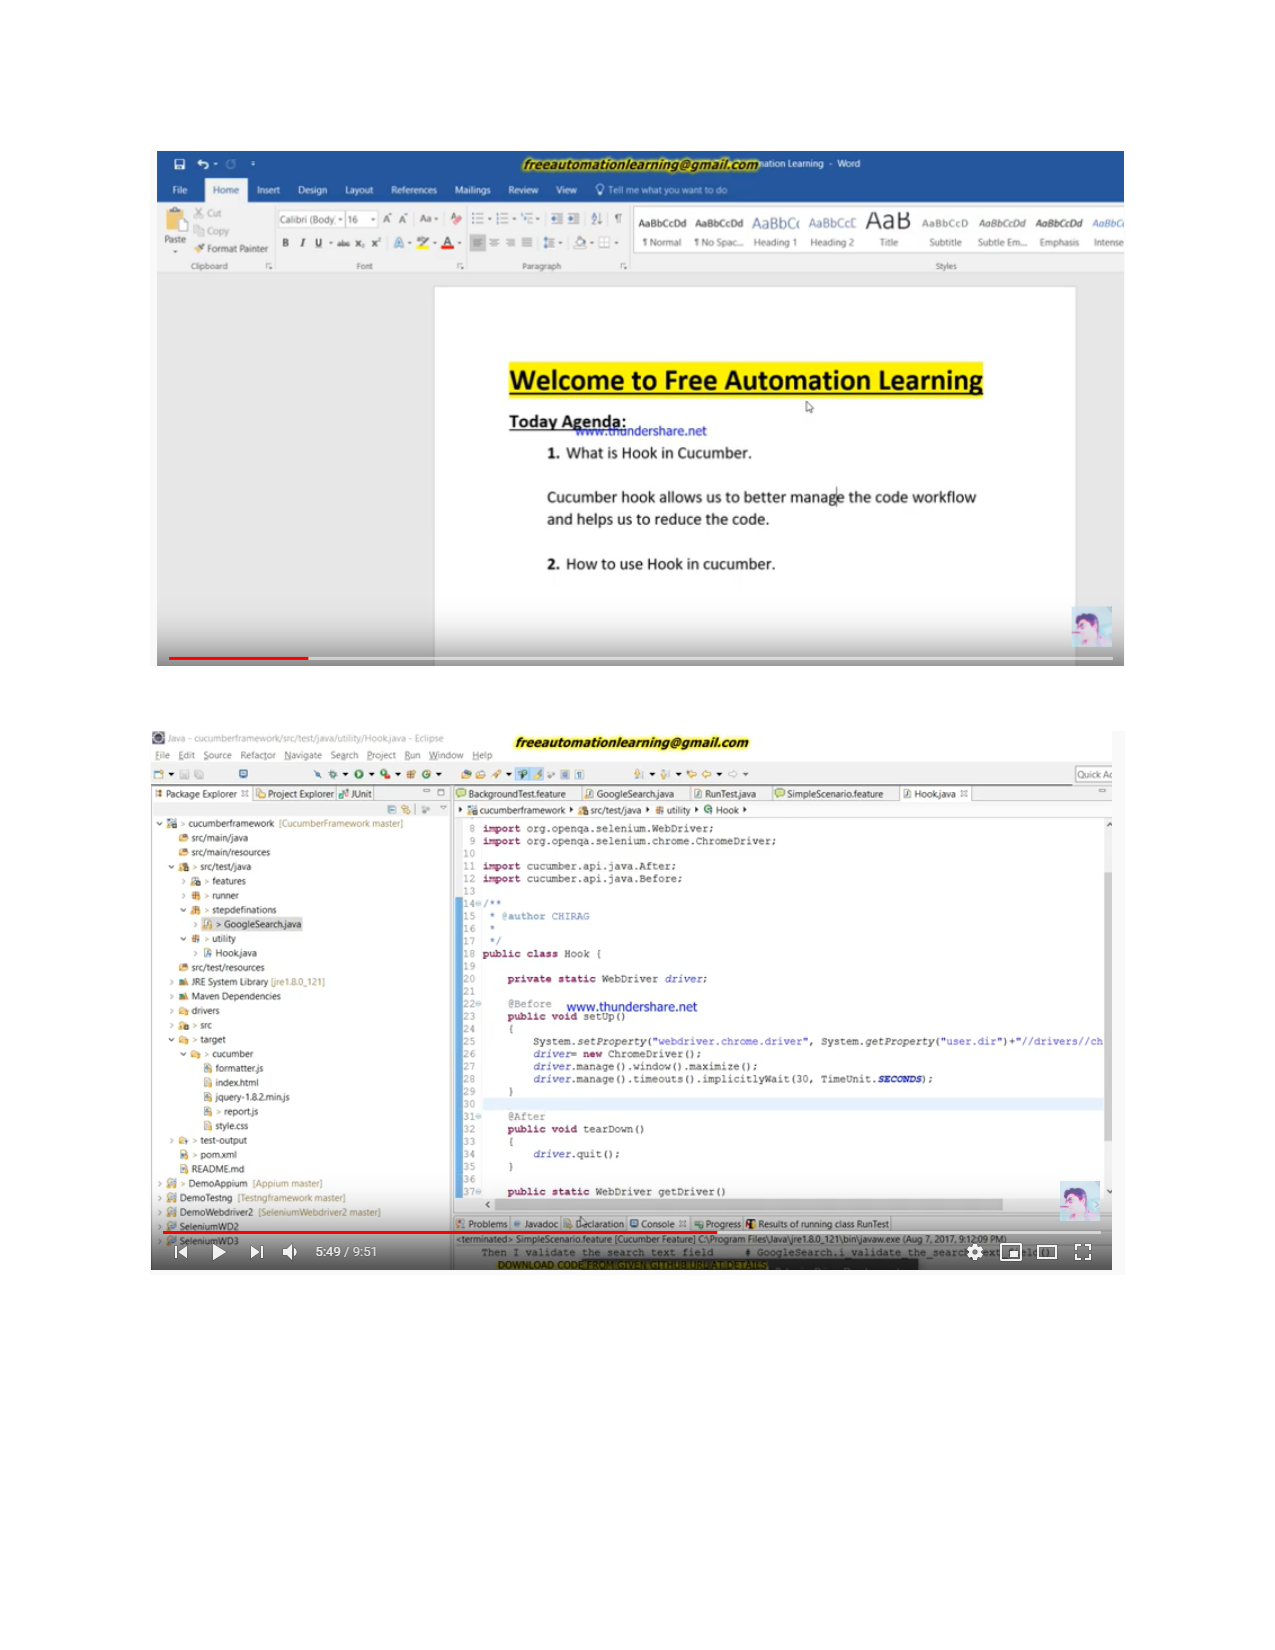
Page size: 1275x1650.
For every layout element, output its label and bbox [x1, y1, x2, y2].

picture [150, 150, 1125, 666]
picture [150, 731, 1125, 1275]
